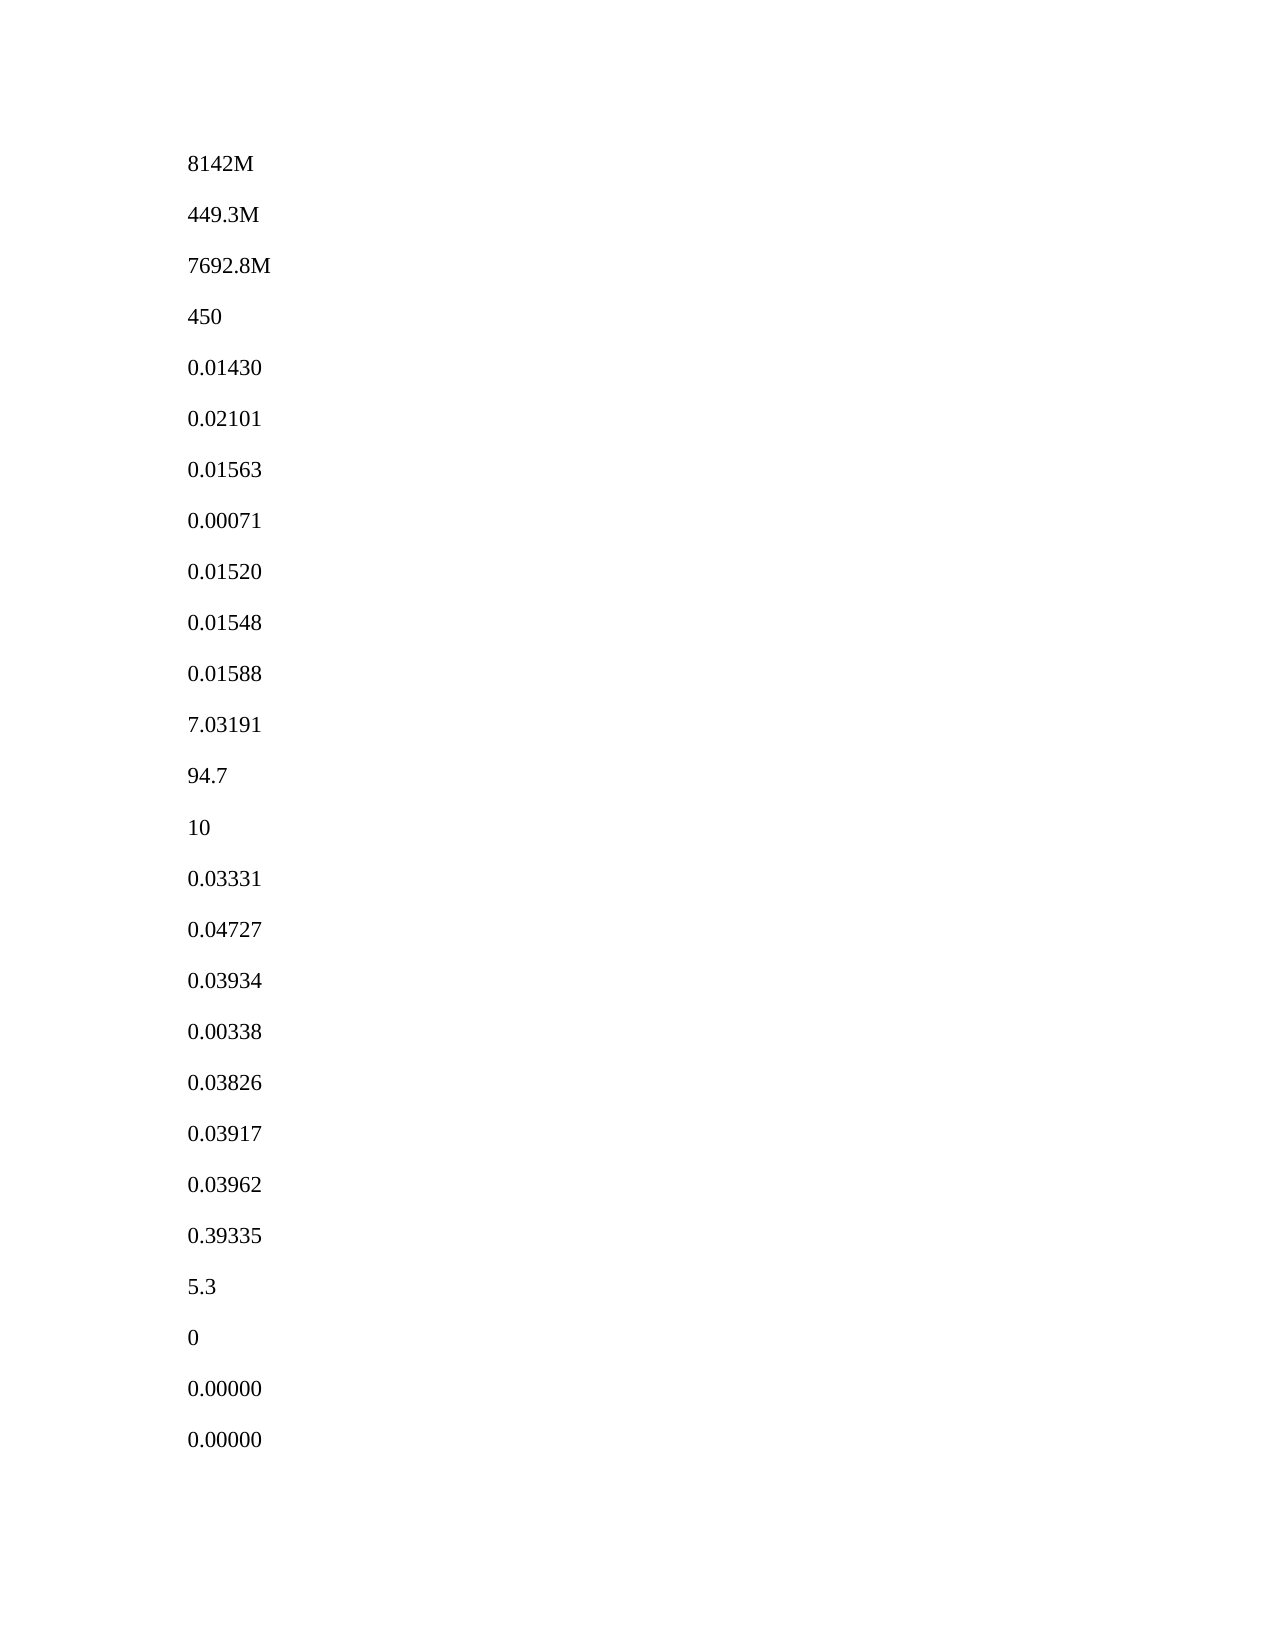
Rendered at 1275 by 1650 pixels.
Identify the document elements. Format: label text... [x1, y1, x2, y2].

table_header 8142M [176, 150, 1076, 201]
table_cell 0.01520 [176, 558, 1076, 609]
table_cell 0.01563 [176, 456, 1076, 507]
table_cell 7692.8M [176, 252, 1076, 303]
table_cell 94.7 [176, 763, 1076, 813]
table_cell 0.00000 [176, 1426, 1076, 1477]
table_cell 450 [176, 303, 1076, 354]
table_cell 0.00338 [176, 1018, 1076, 1069]
table_cell 0.03331 [176, 865, 1076, 916]
table_cell 7.03191 [176, 711, 1076, 762]
table_cell 0.03917 [176, 1120, 1076, 1171]
table_cell 0.00071 [176, 507, 1076, 558]
table_cell 449.3M [176, 201, 1076, 252]
table_cell 0 [176, 1324, 1076, 1375]
table_cell 5.3 [176, 1273, 1076, 1324]
table_cell 0.03826 [176, 1069, 1076, 1120]
table_cell 0.01588 [176, 660, 1076, 711]
table_cell 0.01548 [176, 609, 1076, 660]
table_cell 0.01430 [176, 354, 1076, 405]
table_cell 10 [176, 814, 1076, 864]
table_cell 0.39335 [176, 1222, 1076, 1273]
table_cell 0.04727 [176, 916, 1076, 967]
table_cell 0.03934 [176, 967, 1076, 1018]
table_cell 0.02101 [176, 405, 1076, 456]
table_cell 0.00000 [176, 1375, 1076, 1426]
table_cell 0.03962 [176, 1171, 1076, 1222]
